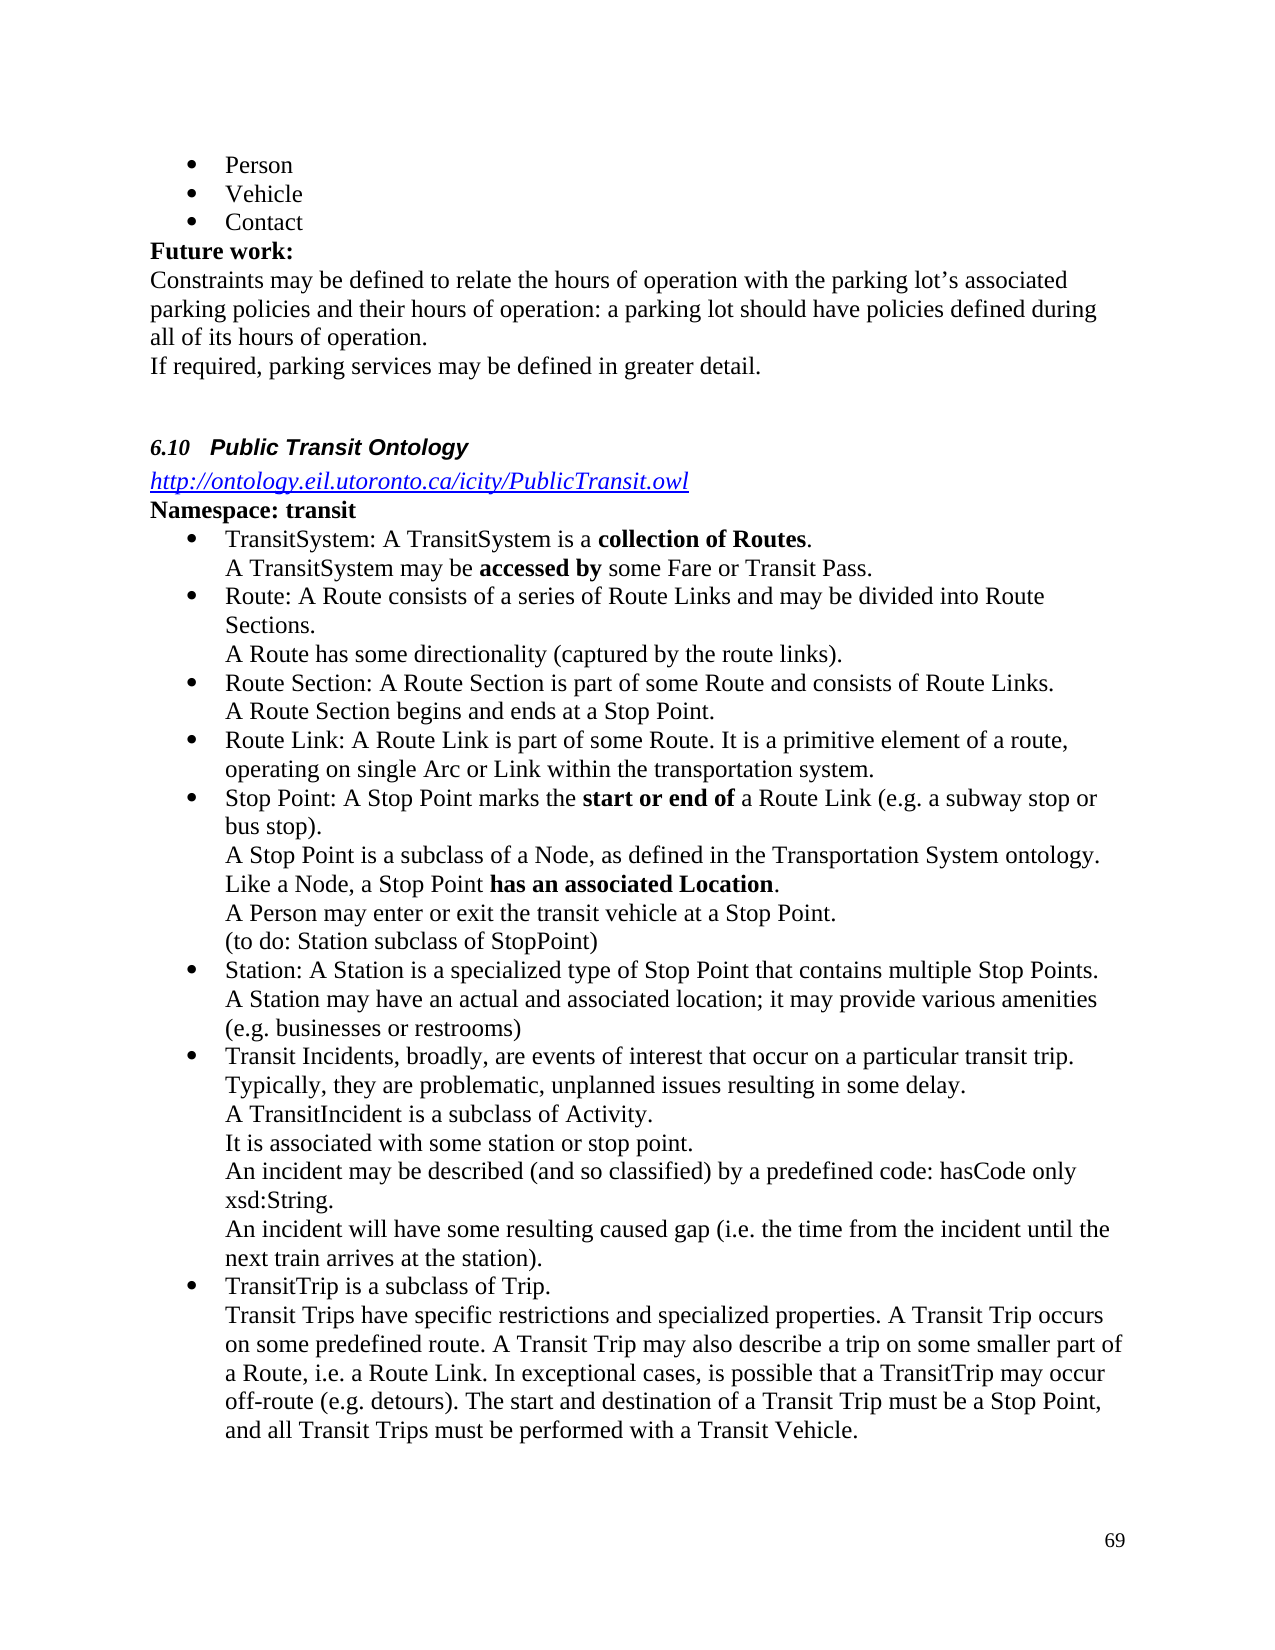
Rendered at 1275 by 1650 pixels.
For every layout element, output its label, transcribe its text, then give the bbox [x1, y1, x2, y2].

list Route Link: A Route Link is part of some Route. It is a primitive element of a route, operating on single Arc or Link within the transportation system. [187, 725, 1125, 783]
list Station: A Station is a specialized type of Stop Point that contains multiple Stop Points. A Station may have an actual and associated location; it may provide various amenities (e.g. businesses or restrooms) [187, 955, 1125, 1041]
subtitle Public Transit Ontology [150, 434, 1125, 460]
list TransitSystem: A TransitSystem is a collection of Routes. A TransitSystem may be accessed by some Fare or Transit Pass. [187, 524, 1125, 581]
list (to do: Station subclass of StopPoint) [225, 926, 1125, 955]
text Namespace: transit [150, 495, 1125, 524]
list Stop Point: A Stop Point marks the start or end of a Route Link (e.g. a subway stop or bus stop). A Stop Point is a subclass of a Node, as defined in the Transportation System ontology. Like a Node, a Stop Point has an associated Location. A Person may enter or exit the transit vehicle at a Stop Point. [187, 783, 1125, 926]
text If required, parking services may be defined in greater detail. [150, 351, 1125, 380]
list Person [187, 150, 1125, 179]
text Constraints may be defined to relate the hours of operation with the parking lot’s associated parking policies and their hours of operation: a parking lot should have policies defined during all of its hours of operation. [150, 265, 1125, 351]
list Route: A Route consists of a series of Route Links and may be divided into Route Sections. A Route has some directionality (captured by the route links). [187, 581, 1125, 668]
text http://ontology.eil.utoronto.ca/icity/PublicTransit.owl [150, 466, 1125, 495]
list TransitTrip is a subclass of Trip. Transit Trips have specific restrictions and specialized properties. A Transit Trip occurs on some predefined route. A Transit Trip may also describe a trip on some smaller part of a Route, i.e. a Route Link. In exceptional cases, is possible that a TransitTrip may occur off-route (e.g. detours). The start and destination of a Transit Trip must be a Stop Point, and all Transit Trips must be performed with a Transit Vehicle. [187, 1271, 1125, 1444]
list Transit Incidents, broadly, are events of interest that occur on a particular transit trip. Typically, they are problematic, unplanned issues resulting in some delay. A TransitIncident is a subclass of Activity. It is associated with some station or stop point. An incident may be described (and so classified) by a predefined code: hasCode only xsd:String. An incident will have some resulting caused gap (i.e. the time from the incident until the next train arrives at the station). [187, 1041, 1125, 1271]
text Future work: [150, 236, 1125, 265]
list Route Section: A Route Section is part of some Route and consists of Route Links. A Route Section begins and ends at a Stop Point. [187, 668, 1125, 725]
list Vehicle [187, 179, 1125, 207]
list Contact [187, 207, 1125, 236]
